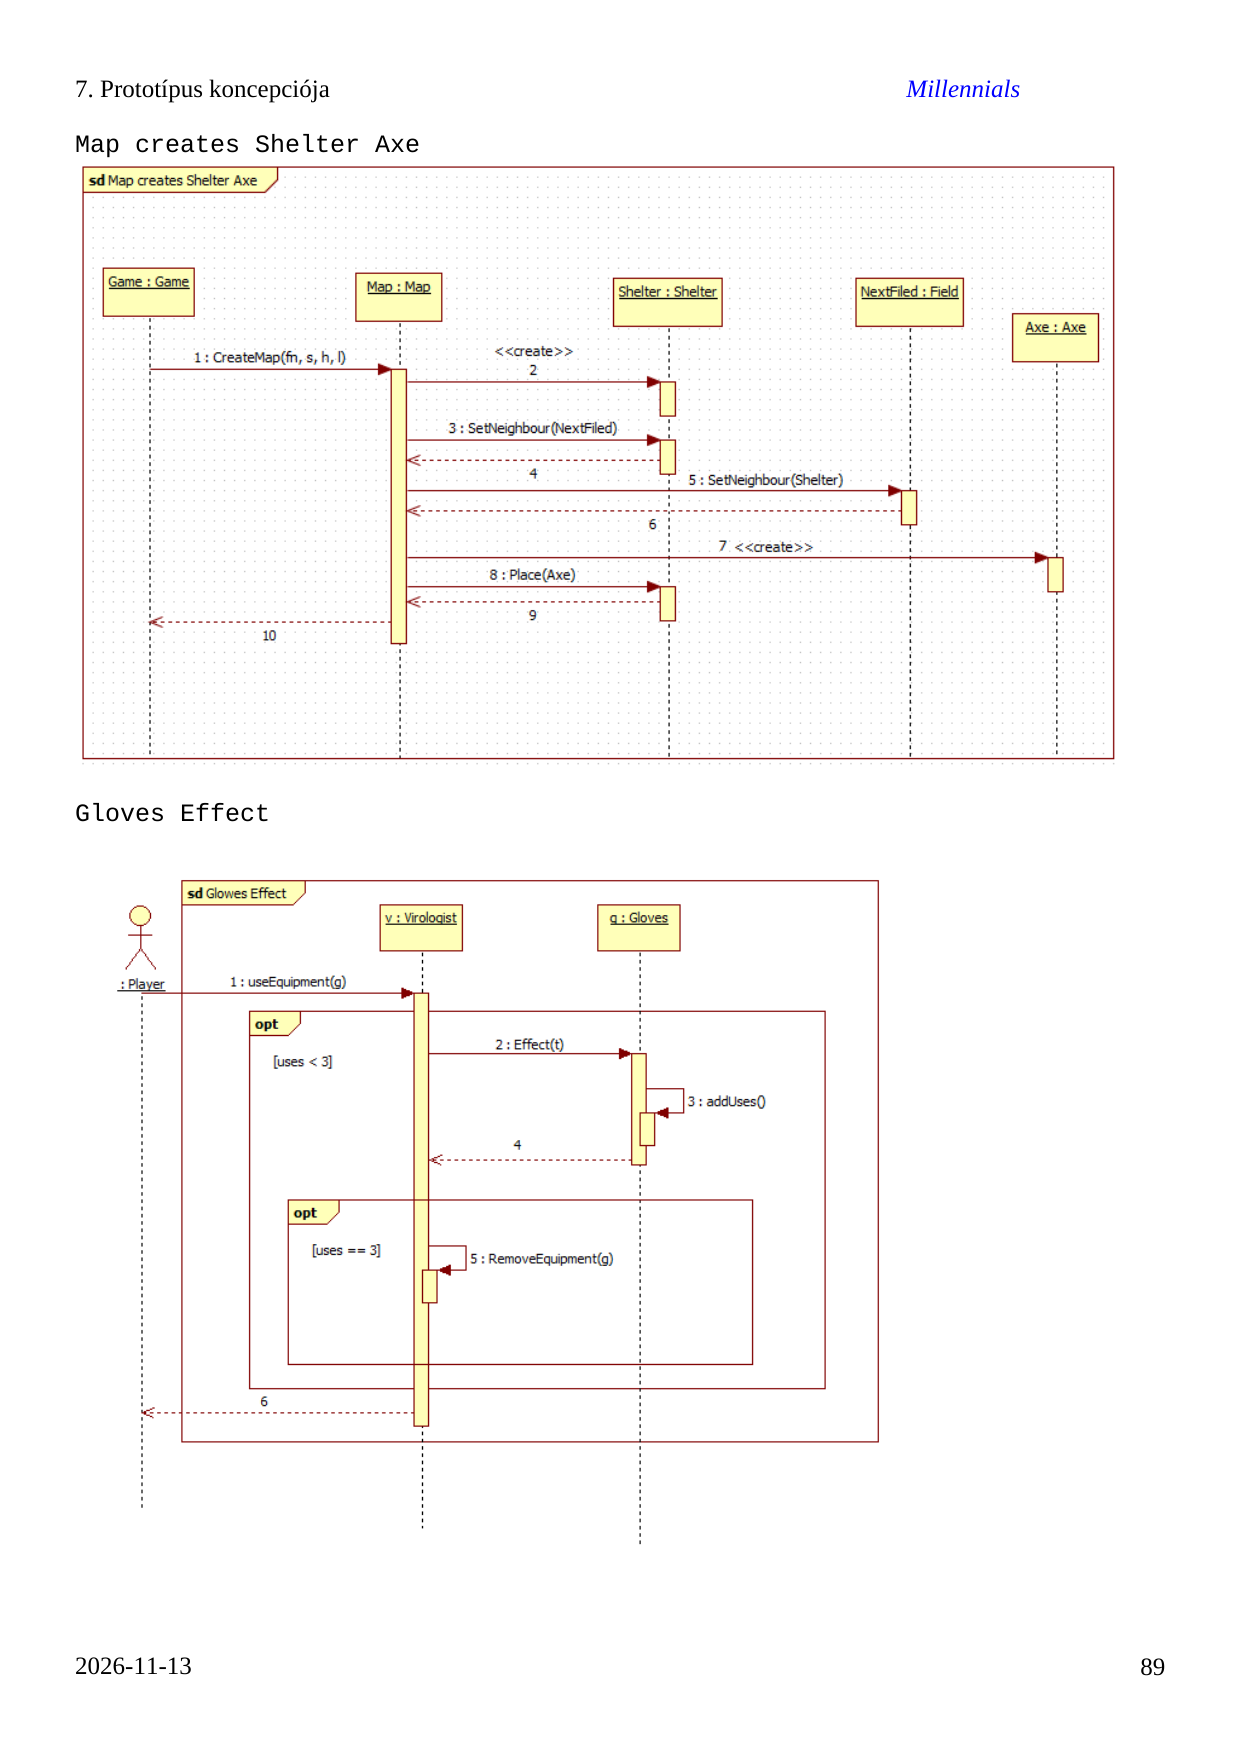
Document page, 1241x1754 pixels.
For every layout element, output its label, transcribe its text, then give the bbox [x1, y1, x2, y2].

picture [75, 856, 902, 1572]
picture [75, 159, 1122, 772]
text Gloves Effect [75, 800, 1165, 829]
text Map creates Shelter Axe [75, 131, 1165, 159]
